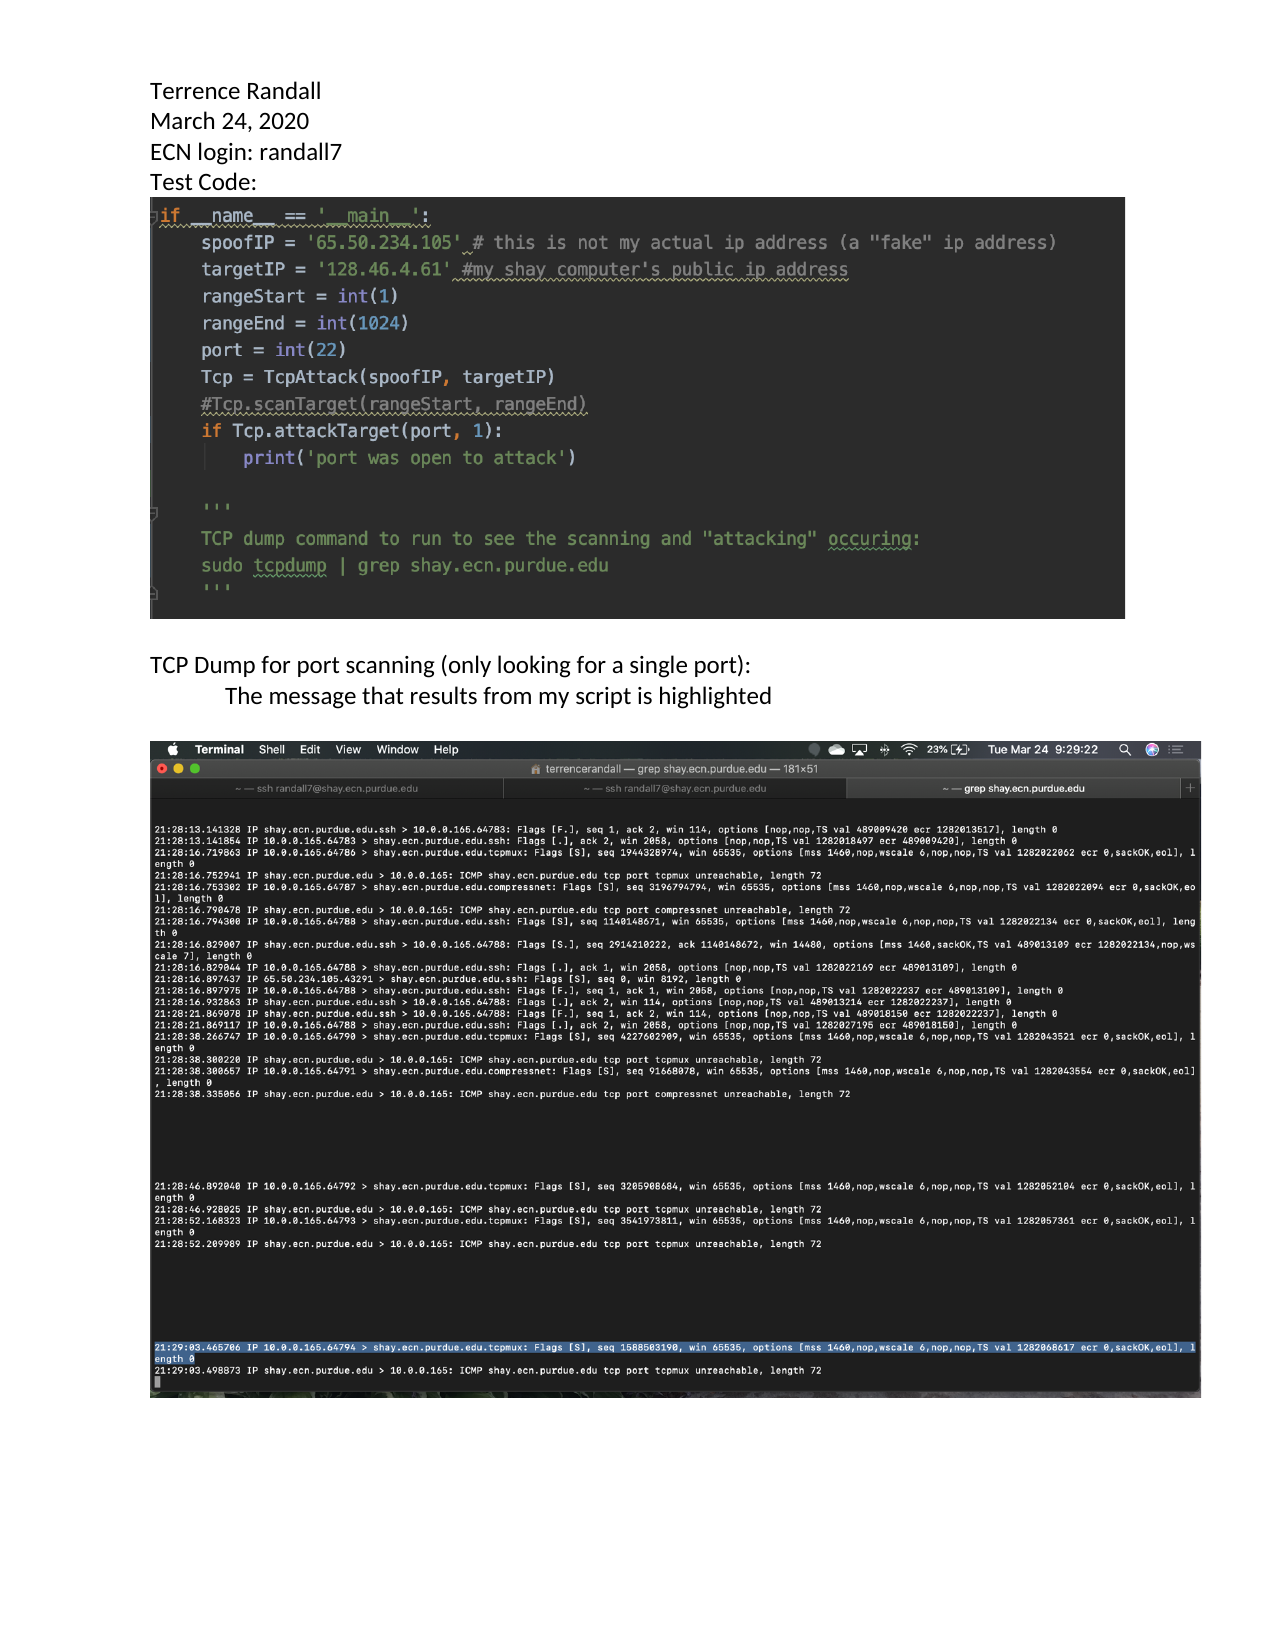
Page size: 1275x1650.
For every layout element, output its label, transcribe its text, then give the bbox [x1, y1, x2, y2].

picture [150, 197, 1125, 619]
text Test Code: [150, 167, 1125, 197]
text The message that results from my script is highlighted [150, 680, 1125, 711]
text TCP Dump for port scanning (only looking for a single port): [150, 649, 1125, 680]
picture [150, 741, 1202, 1398]
